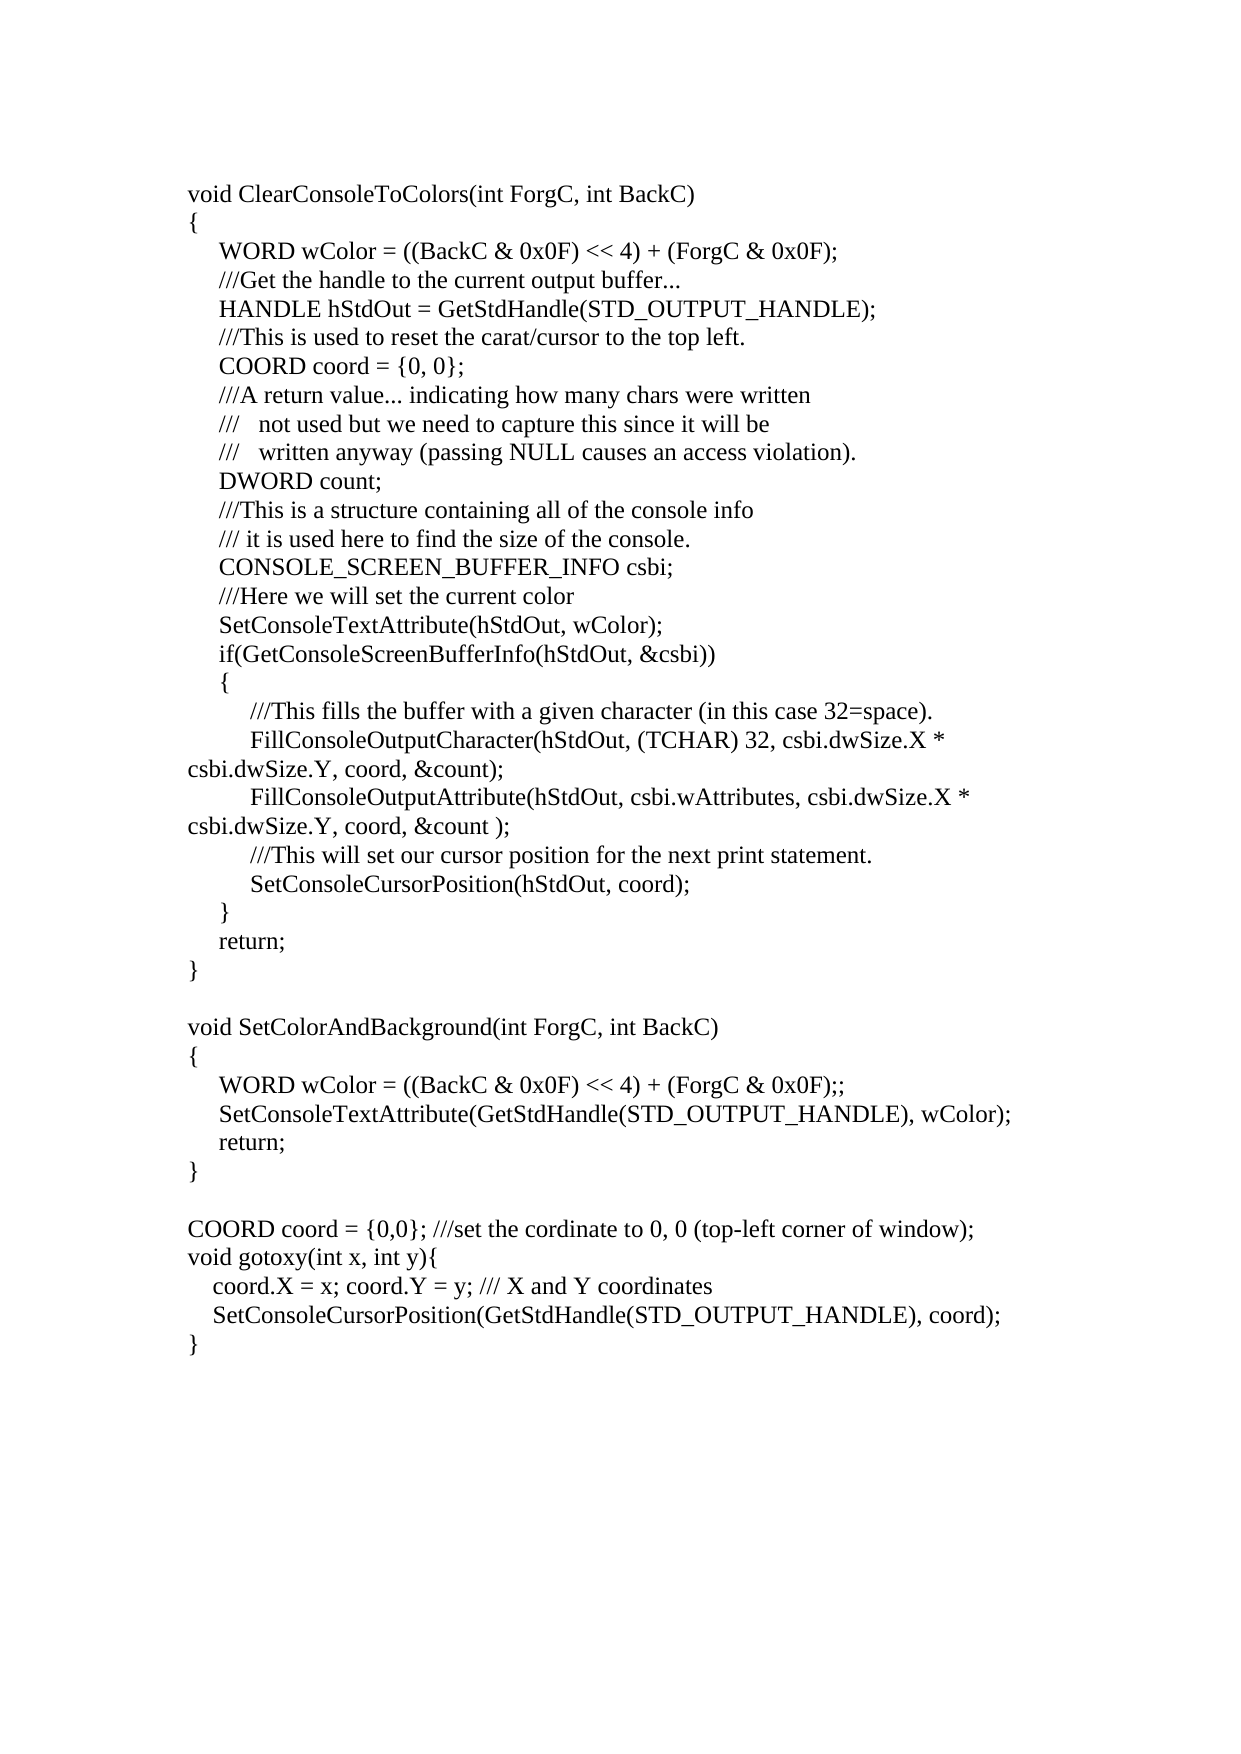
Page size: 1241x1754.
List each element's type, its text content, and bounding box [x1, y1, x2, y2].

text SetConsoleCursorPosition(GetStdHandle(STD_OUTPUT_HANDLE), coord); [187, 1300, 1053, 1329]
text ///This is used to reset the carat/cursor to the top left. [187, 322, 1053, 351]
text } [187, 1156, 1053, 1185]
text ///Get the handle to the current output buffer... [187, 265, 1053, 294]
text void ClearConsoleToColors(int ForgC, int BackC) [187, 179, 1053, 207]
text ///This will set our cursor position for the next print statement. [187, 840, 1053, 869]
text HANDLE hStdOut = GetStdHandle(STD_OUTPUT_HANDLE); [187, 294, 1053, 322]
text FillConsoleOutputCharacter(hStdOut, (TCHAR) 32, csbi.dwSize.X * csbi.dwSize.Y, coord, &count); [187, 725, 1053, 782]
text /// not used but we need to capture this since it will be [187, 409, 1053, 437]
text if(GetConsoleScreenBufferInfo(hStdOut, &csbi)) [187, 639, 1053, 667]
text } [187, 955, 1053, 984]
text /// it is used here to find the size of the console. [187, 524, 1053, 552]
text void gotoxy(int x, int y){ [187, 1242, 1053, 1271]
text /// written anyway (passing NULL causes an access violation). [187, 437, 1053, 466]
text { [187, 207, 1053, 236]
text } [187, 1329, 1053, 1357]
text SetConsoleCursorPosition(hStdOut, coord); [187, 869, 1053, 897]
text return; [187, 926, 1053, 955]
text WORD wColor = ((BackC & 0x0F) << 4) + (ForgC & 0x0F); [187, 236, 1053, 265]
text COORD coord = {0,0}; ///set the cordinate to 0, 0 (top-left corner of window); [187, 1214, 1053, 1242]
text return; [187, 1127, 1053, 1156]
text { [187, 667, 1053, 696]
text ///A return value... indicating how many chars were written [187, 380, 1053, 409]
text SetConsoleTextAttribute(GetStdHandle(STD_OUTPUT_HANDLE), wColor); [187, 1099, 1053, 1127]
text ///This fills the buffer with a given character (in this case 32=space). [187, 696, 1053, 725]
text coord.X = x; coord.Y = y; /// X and Y coordinates [187, 1271, 1053, 1300]
text ///Here we will set the current color [187, 581, 1053, 610]
text void SetColorAndBackground(int ForgC, int BackC) [187, 1012, 1053, 1041]
text DWORD count; [187, 466, 1053, 495]
text COORD coord = {0, 0}; [187, 351, 1053, 380]
text SetConsoleTextAttribute(hStdOut, wColor); [187, 610, 1053, 639]
text FillConsoleOutputAttribute(hStdOut, csbi.wAttributes, csbi.dwSize.X * csbi.dwSize.Y, coord, &count ); [187, 782, 1053, 840]
text ///This is a structure containing all of the console info [187, 495, 1053, 524]
text { [187, 1041, 1053, 1070]
text WORD wColor = ((BackC & 0x0F) << 4) + (ForgC & 0x0F);; [187, 1070, 1053, 1099]
text CONSOLE_SCREEN_BUFFER_INFO csbi; [187, 552, 1053, 581]
text } [187, 897, 1053, 926]
